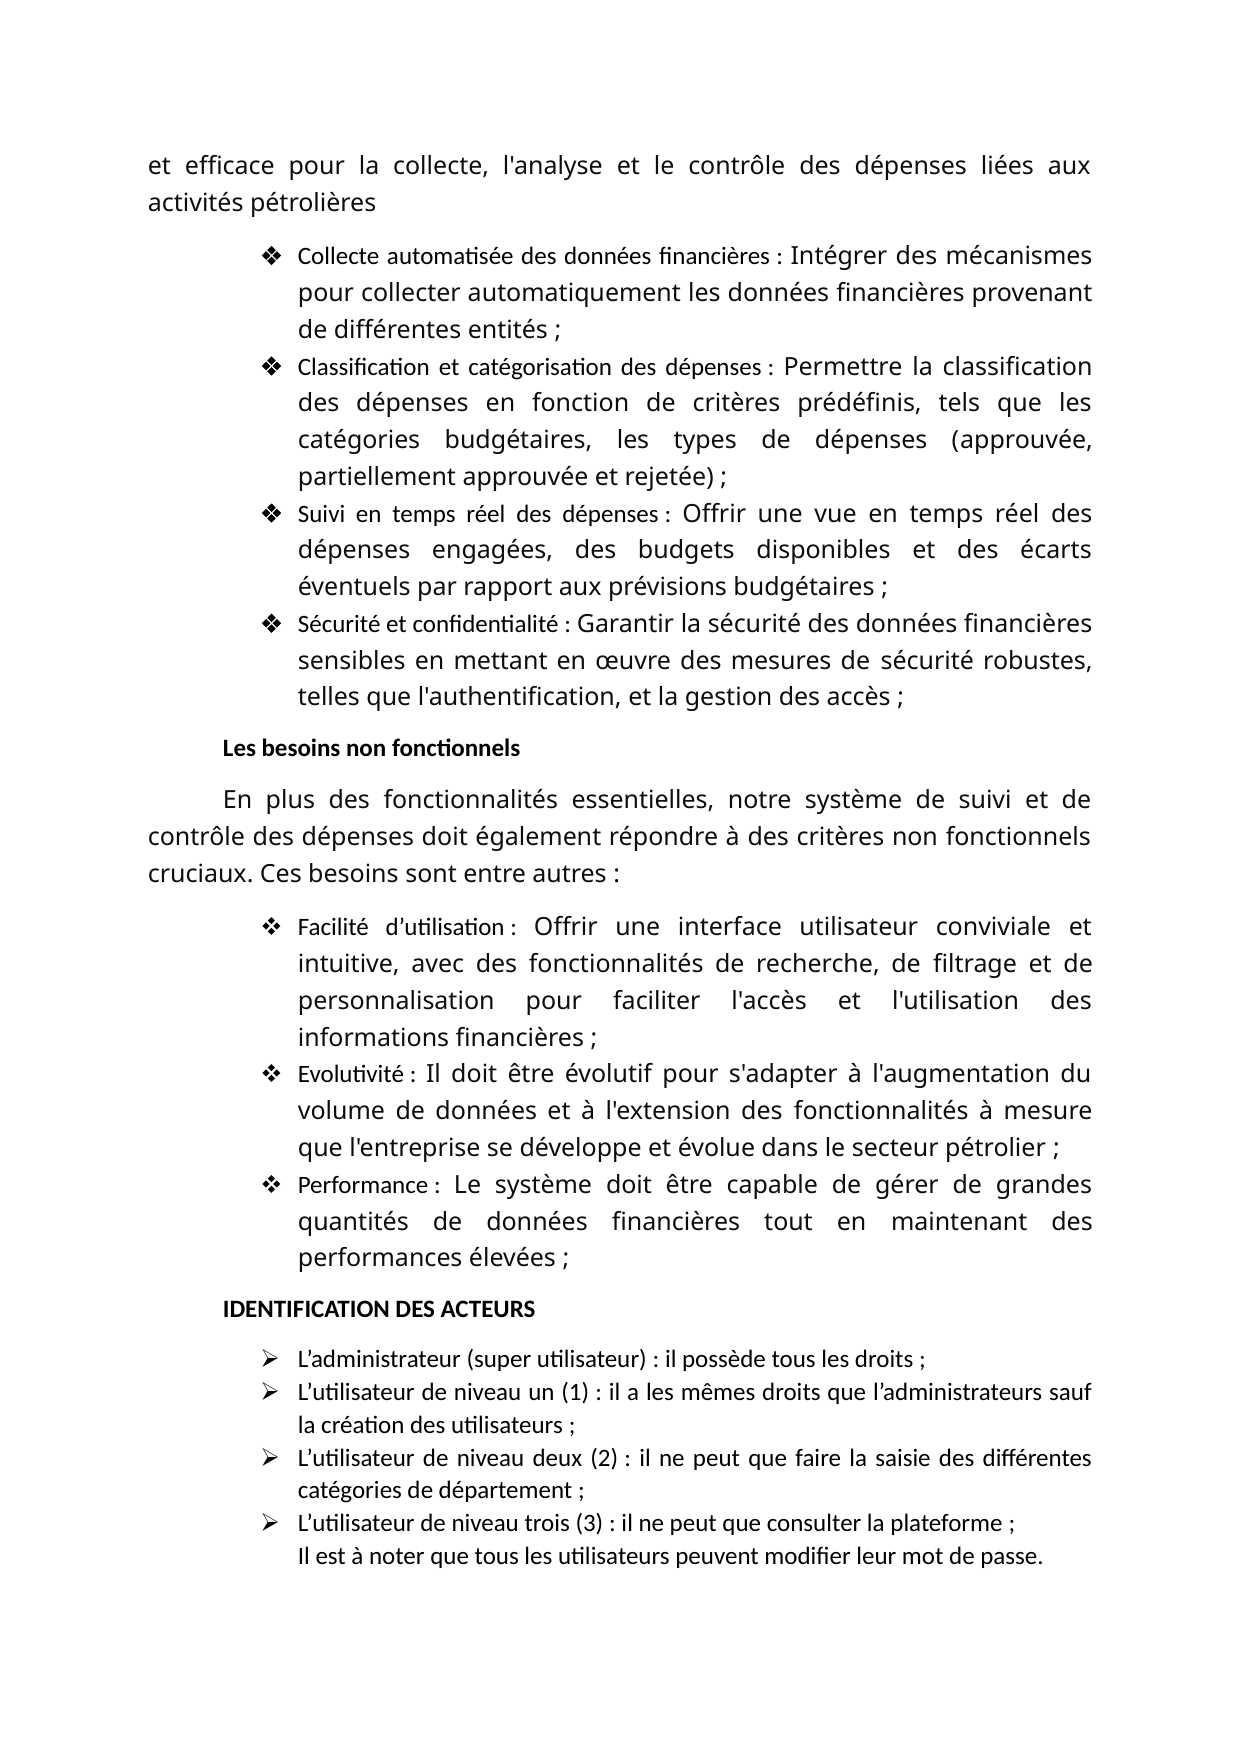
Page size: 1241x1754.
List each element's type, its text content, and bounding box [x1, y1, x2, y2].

list Classification et catégorisation des dépenses : Permettre la classification des dépenses en fonction de critères prédéfinis, tels que les catégories budgétaires, les types de dépenses (approuvée, partiellement approuvée et rejetée) ; [260, 348, 1093, 492]
list Collecte automatisée des données financières : Intégrer des mécanismes pour collecter automatiquement les données financières provenant de différentes entités ; [260, 238, 1093, 345]
list L’utilisateur de niveau deux (2) : il ne peut que faire la saisie des différentes catégories de département ; [260, 1442, 1093, 1505]
text IDENTIFICATION DES ACTEURS [148, 1293, 1093, 1324]
list Suivi en temps réel des dépenses : Offrir une vue en temps réel des dépenses engagées, des budgets disponibles et des écarts éventuels par rapport aux prévisions budgétaires ; [260, 495, 1093, 603]
list L’administrateur (super utilisateur) : il possède tous les droits ; [260, 1343, 1093, 1373]
list Evolutivité : Il doit être évolutif pour s'adapter à l'augmentation du volume de données et à l'extension des fonctionnalités à mesure que l'entreprise se développe et évolue dans le secteur pétrolier ; [260, 1056, 1093, 1164]
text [148, 182, 1093, 218]
text Les besoins non fonctionnels [148, 732, 1093, 763]
list Sécurité et confidentialité : Garantir la sécurité des données financières sensibles en mettant en œuvre des mesures de sécurité robustes, telles que l'authentification, et la gestion des accès ; [260, 606, 1093, 713]
list Il est à noter que tous les utilisateurs peuvent modifier leur mot de passe. [298, 1541, 1093, 1571]
list Facilité d’utilisation : Offrir une interface utilisateur conviviale et intuitive, avec des fonctionnalités de recherche, de filtrage et de personnalisation pour faciliter l'accès et l'utilisation des informations financières ; [260, 909, 1093, 1053]
list L’utilisateur de niveau trois (3) : il ne peut que consulter la plateforme ; [260, 1508, 1093, 1538]
list L’utilisateur de niveau un (1) : il a les mêmes droits que l’administrateurs sauf la création des utilisateurs ; [260, 1376, 1093, 1439]
text En plus des fonctionnalités essentielles, notre système de suivi et de contrôle des dépenses doit également répondre à des critères non fonctionnels cruciaux. Ces besoins sont entre autres : [148, 782, 1093, 819]
list Performance : Le système doit être capable de gérer de grandes quantités de données financières tout en maintenant des performances élevées ; [260, 1166, 1093, 1274]
text En plus des fonctionnalités essentielles, notre système de suivi et de contrôle des dépenses doit également répondre à des critères non fonctionnels cruciaux. Ces besoins sont entre autres : [148, 853, 1093, 890]
